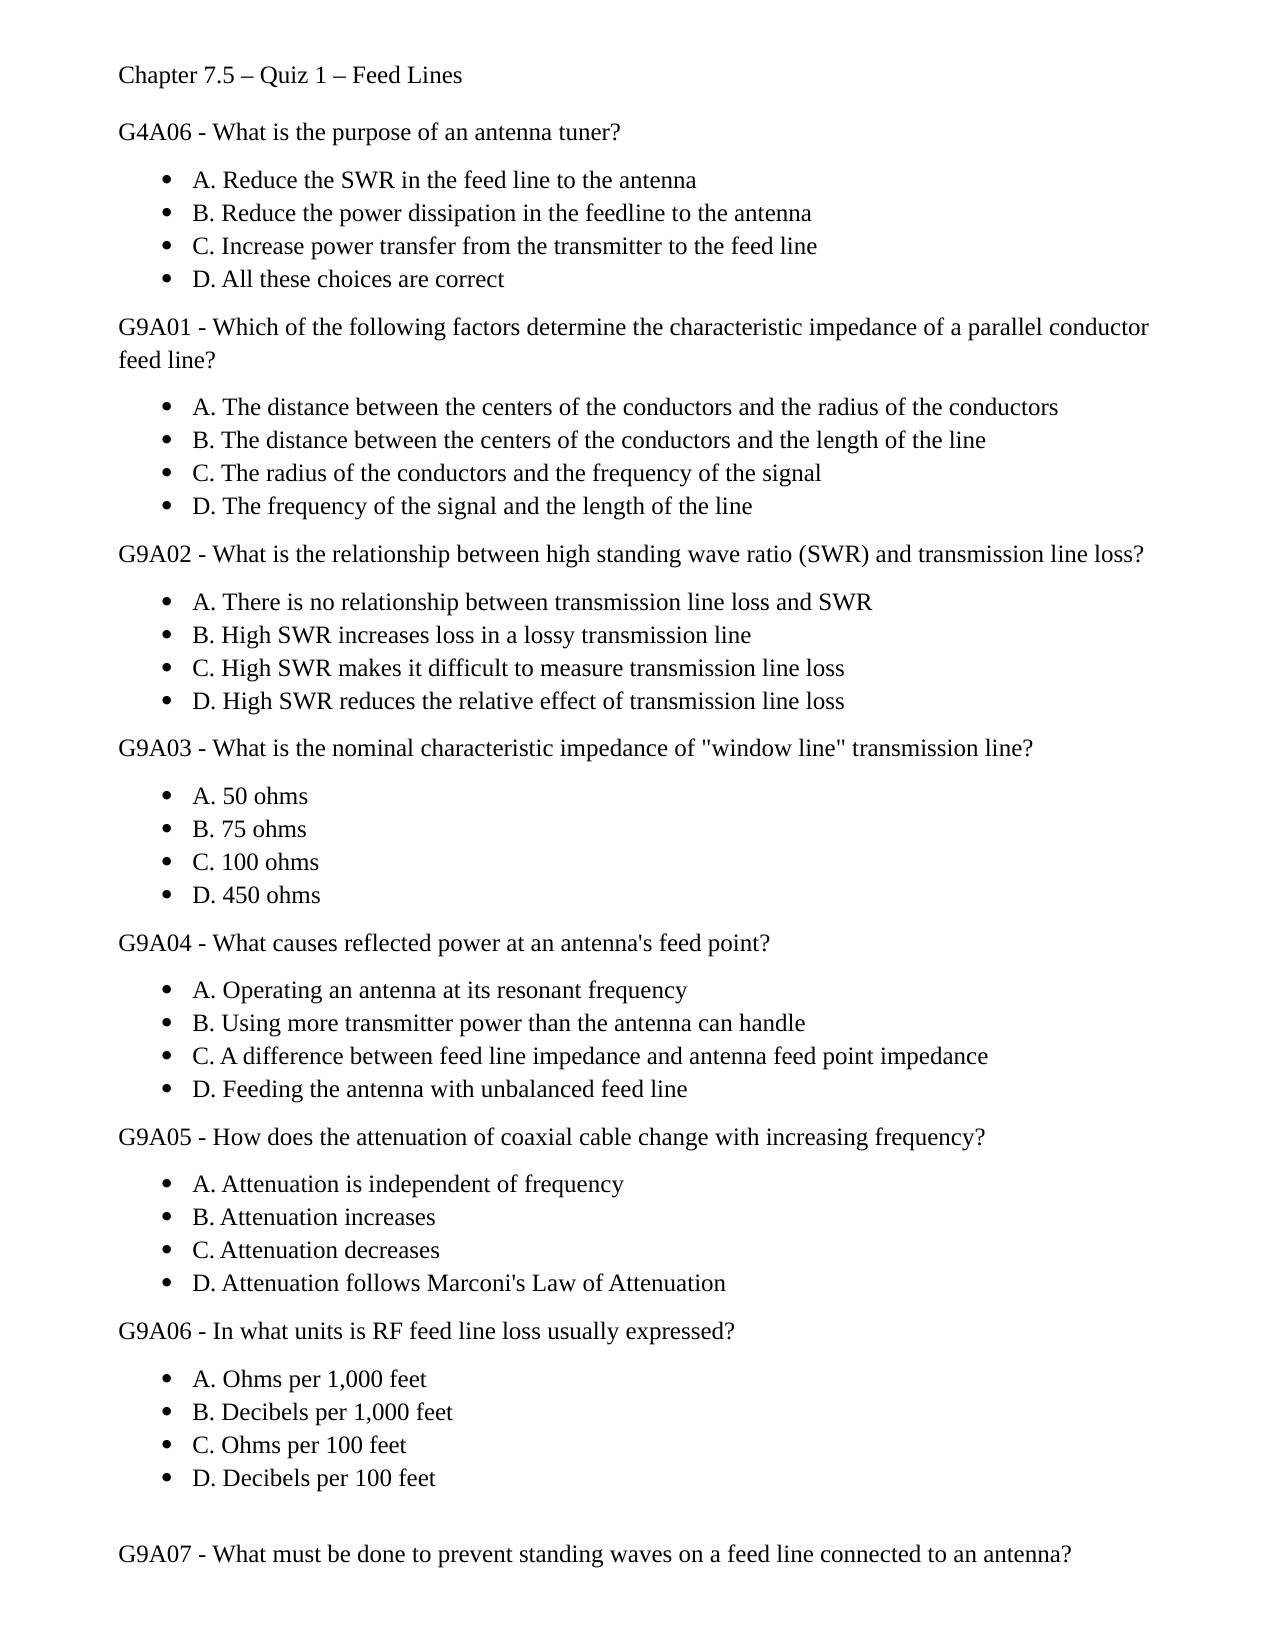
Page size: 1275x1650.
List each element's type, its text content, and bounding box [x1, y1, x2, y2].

list D. Attenuation follows Marconi's Law of Attenuation [162, 1268, 1157, 1297]
list C. The radius of the conductors and the frequency of the signal [162, 458, 1157, 487]
list D. High SWR reduces the relative effect of transmission line loss [162, 686, 1157, 714]
text G4A06 - What is the purpose of an antenna tuner? [118, 117, 1157, 146]
list B. Using more transmitter power than the antenna can handle [162, 1008, 1157, 1037]
text G9A04 - What causes reflected power at an antenna's feed point? [118, 928, 1157, 956]
list A. There is no relationship between transmission line loss and SWR [162, 587, 1157, 615]
list D. All these choices are correct [162, 264, 1157, 293]
list C. Increase power transfer from the transmitter to the feed line [162, 231, 1157, 260]
list B. High SWR increases loss in a lossy transmission line [162, 620, 1157, 648]
text G9A02 - What is the relationship between high standing wave ratio (SWR) and transmission line loss? [118, 539, 1157, 568]
text Chapter 7.5 – Quiz 1 – Feed Lines [118, 60, 1157, 89]
list D. Feeding the antenna with unbalanced feed line [162, 1074, 1157, 1103]
list D. The frequency of the signal and the length of the line [162, 491, 1157, 520]
list C. Attenuation decreases [162, 1236, 1157, 1264]
list A. Ohms per 1,000 feet [162, 1364, 1157, 1392]
text G9A07 - What must be done to prevent standing waves on a feed line connected to an antenna? [118, 1539, 1157, 1568]
text G9A01 - Which of the following factors determine the characteristic impedance of a parallel conductor feed line? [118, 312, 1157, 373]
list C. 100 ohms [162, 847, 1157, 876]
list B. The distance between the centers of the conductors and the length of the line [162, 425, 1157, 454]
list B. Reduce the power dissipation in the feedline to the antenna [162, 198, 1157, 227]
list C. High SWR makes it difficult to measure transmission line loss [162, 653, 1157, 681]
list A. The distance between the centers of the conductors and the radius of the conductors [162, 392, 1157, 421]
list D. 450 ohms [162, 880, 1157, 909]
list A. Attenuation is independent of frequency [162, 1169, 1157, 1198]
list B. Decibels per 1,000 feet [162, 1397, 1157, 1426]
list C. Ohms per 100 feet [162, 1430, 1157, 1458]
list A. Operating an antenna at its resonant frequency [162, 975, 1157, 1004]
list A. 50 ohms [162, 781, 1157, 810]
list A. Reduce the SWR in the feed line to the antenna [162, 165, 1157, 194]
list D. Decibels per 100 feet [162, 1463, 1157, 1492]
text G9A06 - In what units is RF feed line loss usually expressed? [118, 1316, 1157, 1345]
list B. Attenuation increases [162, 1202, 1157, 1231]
text G9A05 - How does the attenuation of coaxial cable change with increasing frequency? [118, 1122, 1157, 1151]
list C. A difference between feed line impedance and antenna feed point impedance [162, 1041, 1157, 1070]
list B. 75 ohms [162, 814, 1157, 843]
text G9A03 - What is the nominal characteristic impedance of "window line" transmission line? [118, 733, 1157, 762]
